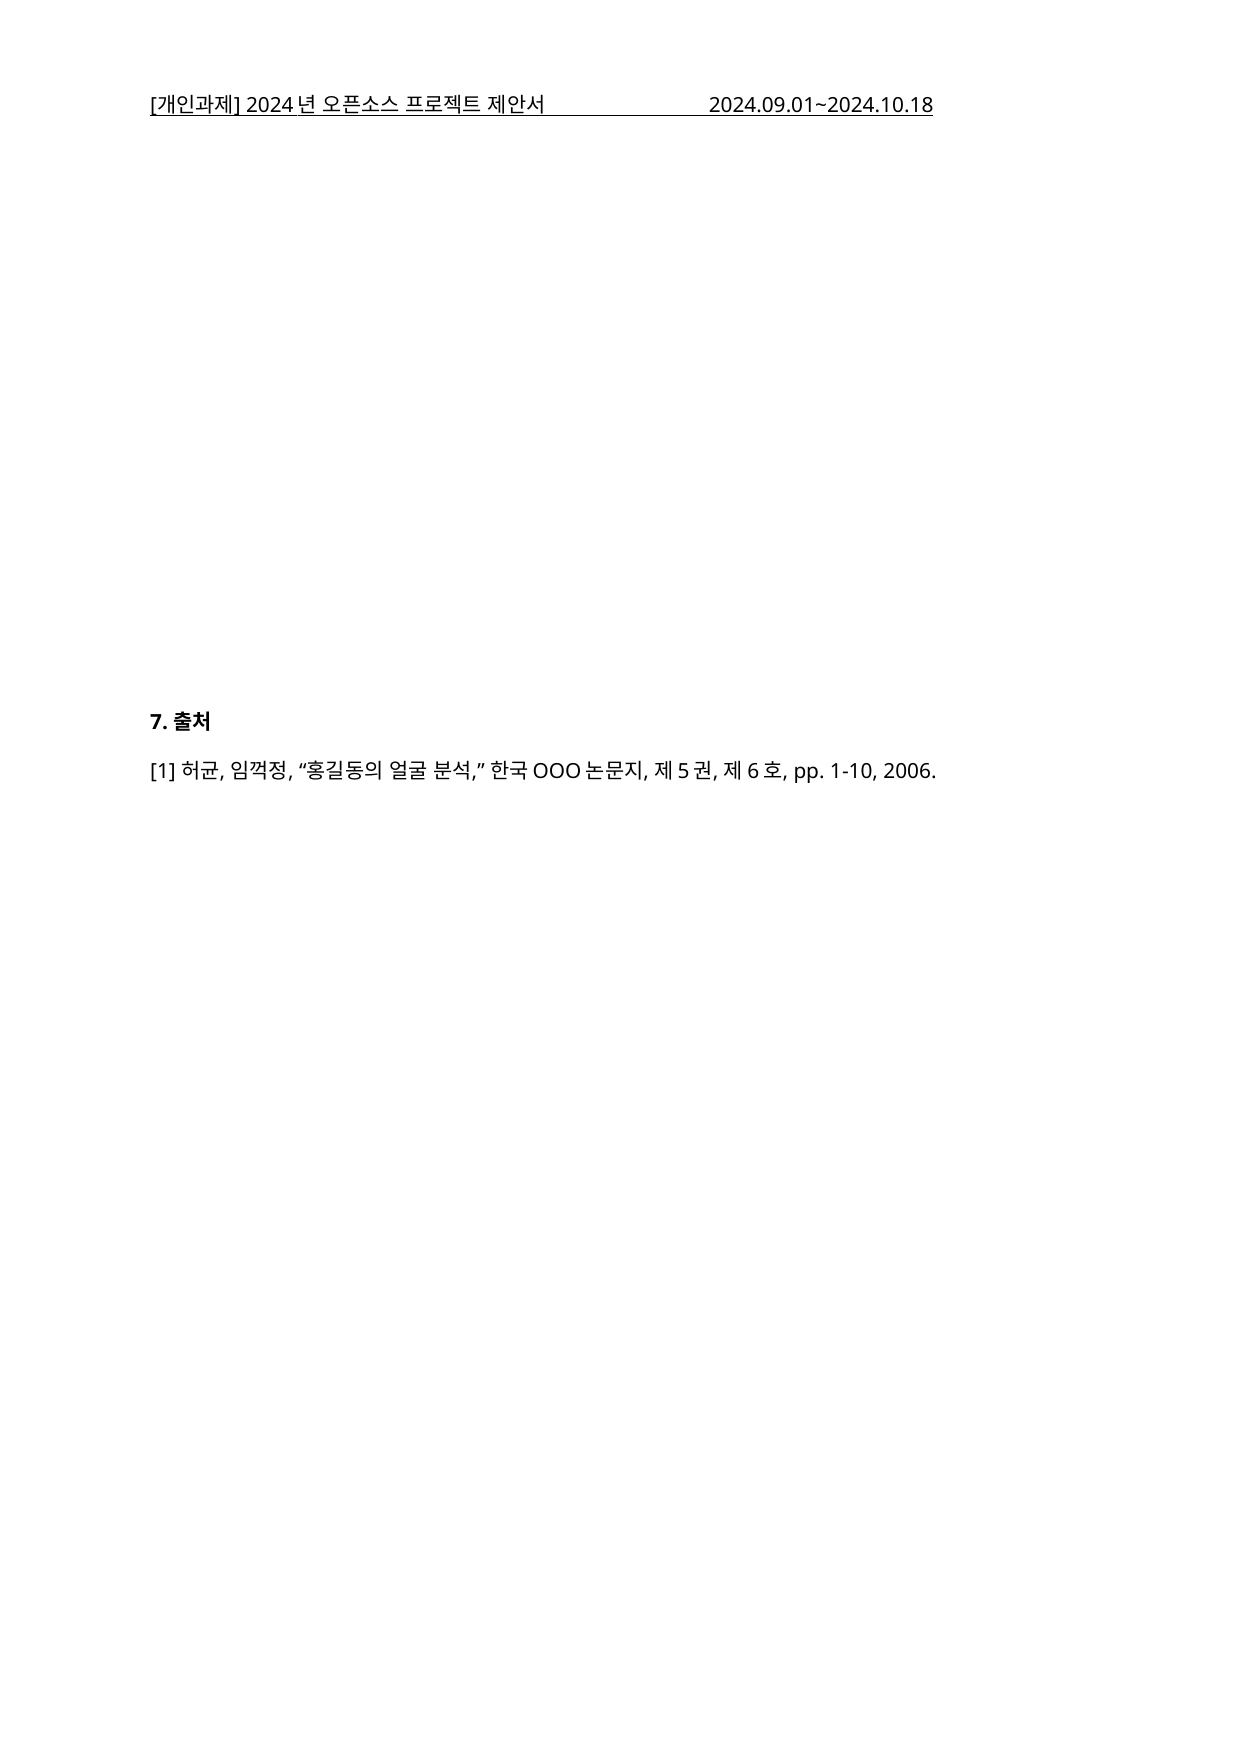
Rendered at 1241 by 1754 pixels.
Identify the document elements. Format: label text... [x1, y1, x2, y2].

text [1] 허균, 임꺽정, “홍길동의 얼굴 분석,” 한국OOO논문지, 제5권, 제6호, pp. 1-10, 2006. [150, 754, 1090, 785]
text 7. 출처 [150, 705, 1090, 736]
